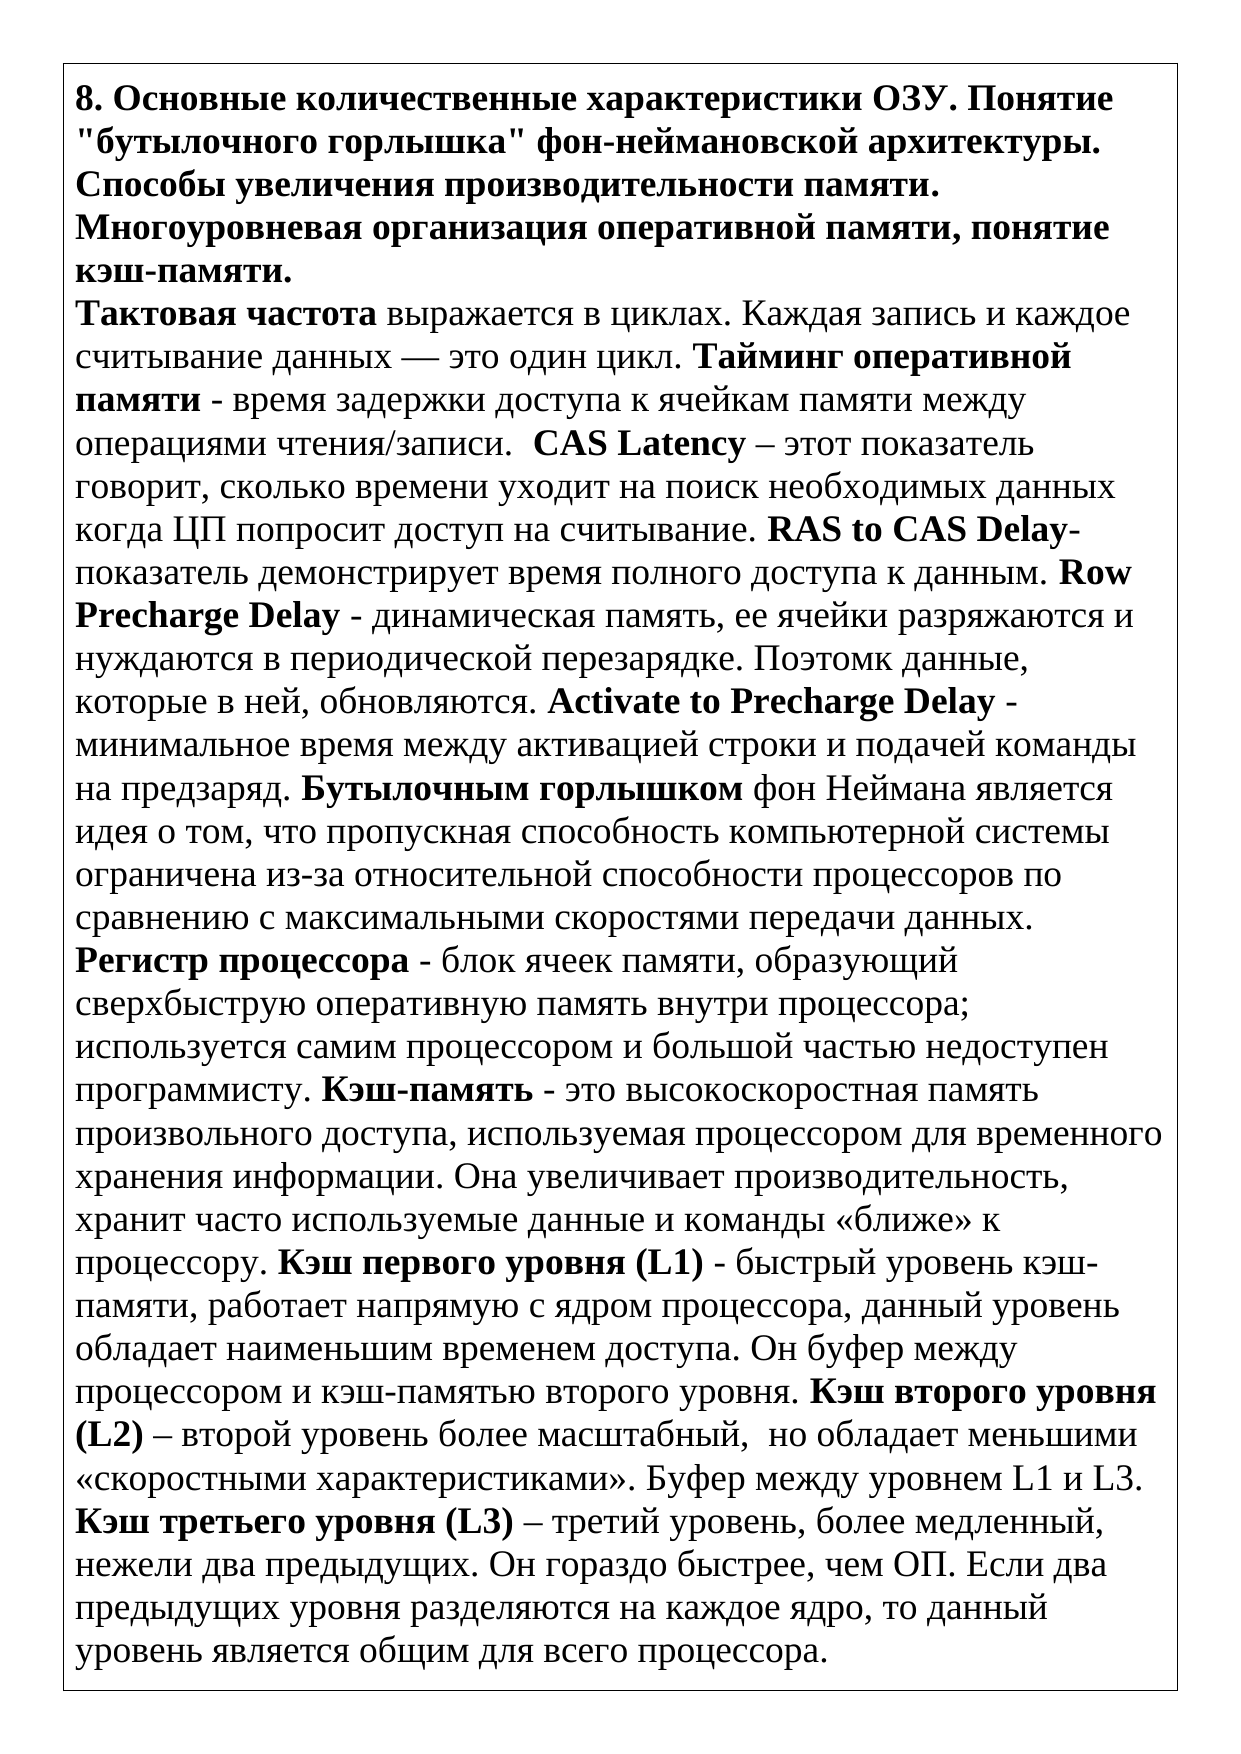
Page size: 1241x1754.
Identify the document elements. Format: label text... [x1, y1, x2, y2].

text 8. Основные количественные характеристики ОЗУ. Понятие "бутылочного горлышка" фон-неймановской архитектуры. Способы увеличения производительности памяти. Многоуровневая организация оперативной памяти, понятие кэш-памяти. Тактовая частота выражается в циклах. Каждая запись и каждое считывание данных — это один цикл. Тайминг оперативной памяти - время задержки доступа к ячейкам памяти между операциями чтения/записи. CAS Latency – этот показатель говорит, сколько времени уходит на поиск необходимых данных когда ЦП попросит доступ на считывание. RAS to CAS Delay- показатель демонстрирует время полного доступа к данным. Row Precharge Delay - динамическая память, ее ячейки разряжаются и нуждаются в периодической перезарядке. Поэтомк данные, которые в ней, обновляются. Activate to Precharge Delay - минимальное время между активацией строки и подачей команды на предзаряд. Бутылочным горлышком фон Неймана является идея о том, что пропускная способность компьютерной системы ограничена из-за относительной способности процессоров по сравнению с максимальными скоростями передачи данных. Регистр процессора - блок ячеек памяти, образующий сверхбыструю оперативную память внутри процессора; используется самим процессором и большой частью недоступен программисту. Кэш-память - это высокоскоростная память произвольного доступа, используемая процессором для временного хранения информации. Она увеличивает производительность, хранит часто используемые данные и команды «ближе» к процессору. Кэш первого уровня (L1) - быстрый уровень кэш-памяти, работает напрямую с ядром процессора, данный уровень обладает наименьшим временем доступа. Он буфер между процессором и кэш-памятью второго уровня. Кэш второго уровня (L2) – второй уровень более масштабный, но обладает меньшими «скоростными характеристиками». Буфер между уровнем L1 и L3. Кэш третьего уровня (L3) – третий уровень, более медленный, нежели два предыдущих. Он гораздо быстрее, чем ОП. Если два предыдущих уровня разделяются на каждое ядро, то данный уровень является общим для всего процессора. [75, 75, 1165, 1671]
